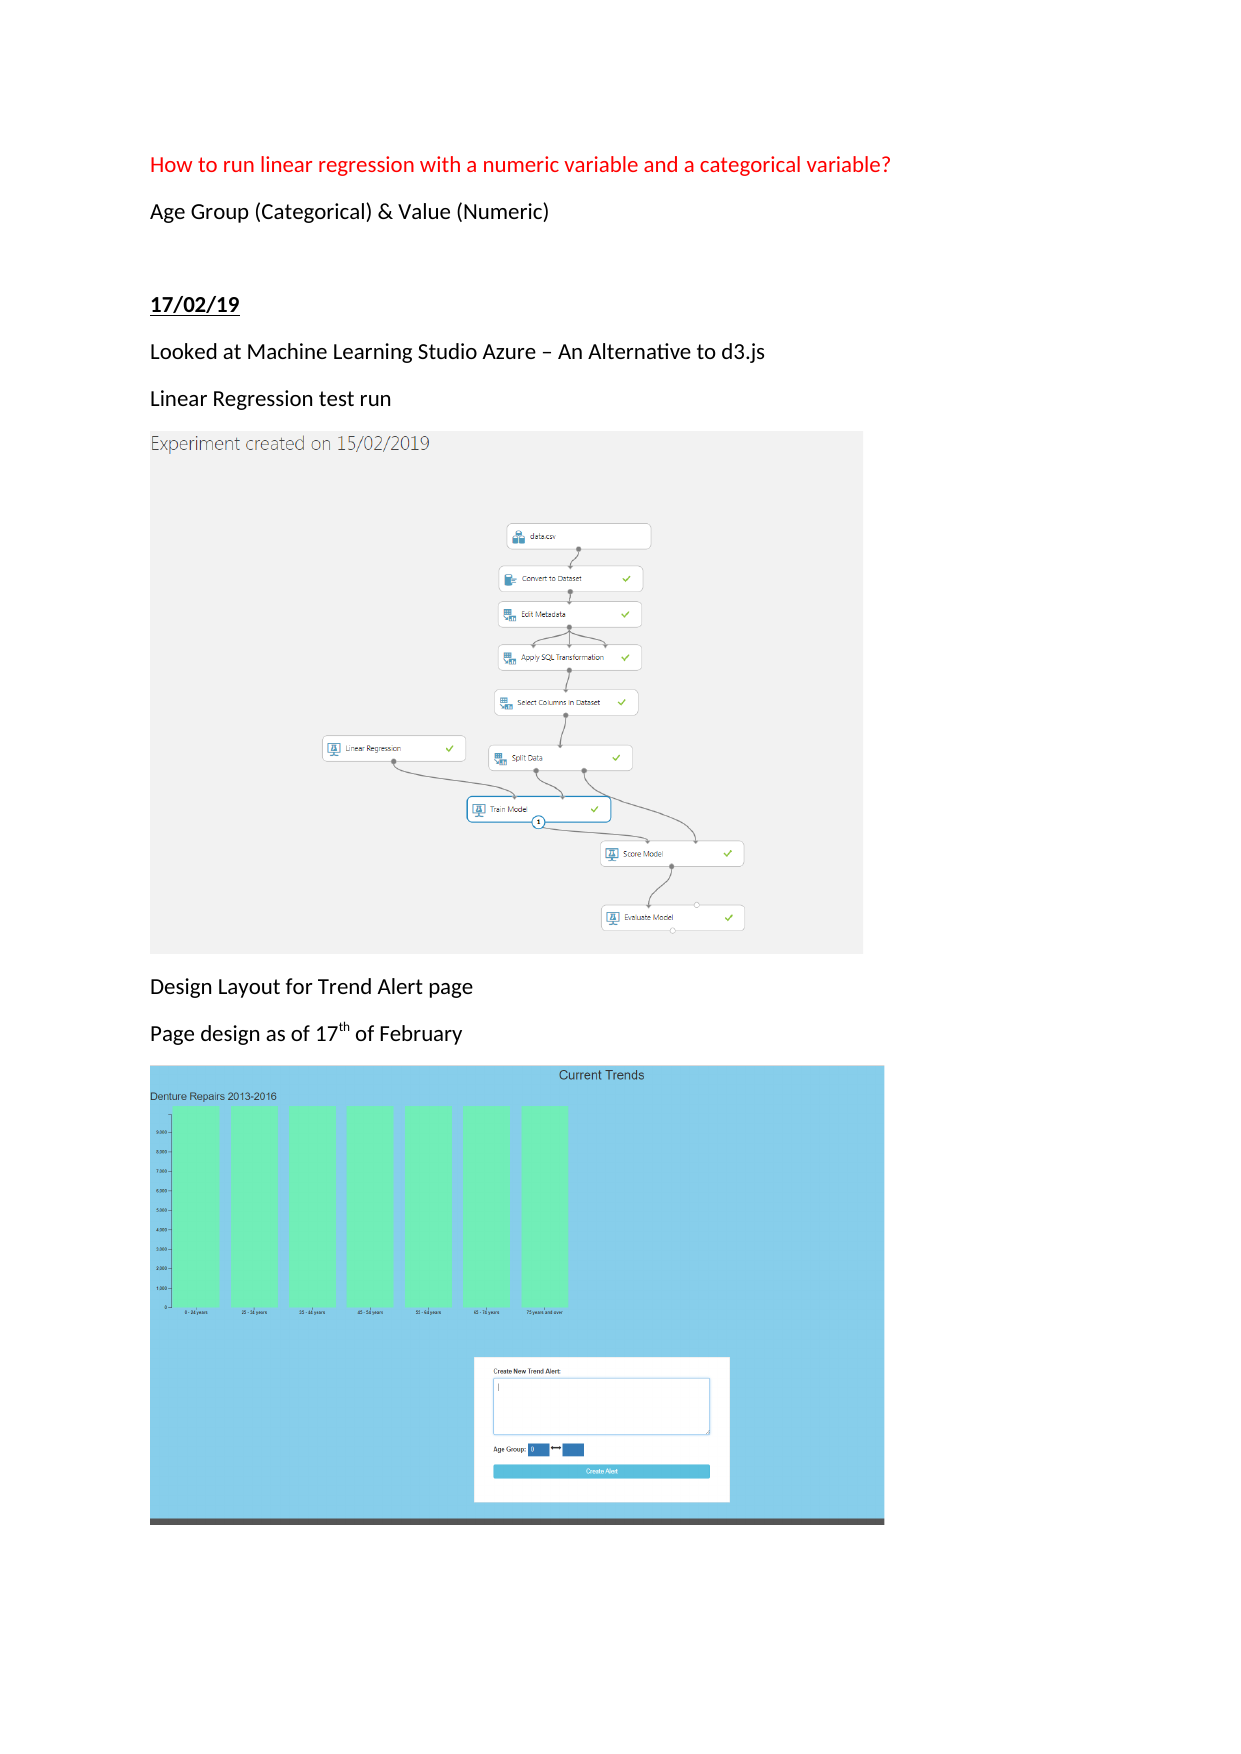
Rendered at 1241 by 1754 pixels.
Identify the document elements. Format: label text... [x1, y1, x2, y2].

text How to run linear regression with a numeric variable and a categorical variable? [150, 150, 1090, 178]
text Linear Regression test run [150, 384, 1090, 412]
text Design Layout for Trend Alert page [150, 972, 1090, 1000]
text Age Group (Categorical) & Value (Numeric) [150, 197, 1090, 225]
picture [150, 1065, 885, 1525]
picture [150, 431, 864, 954]
text Looked at Machine Learning Studio Azure – An Alternative to d3.js [150, 337, 1090, 366]
text Page design as of 17th of February [150, 1019, 1090, 1047]
text 17/02/19 [150, 291, 1090, 319]
